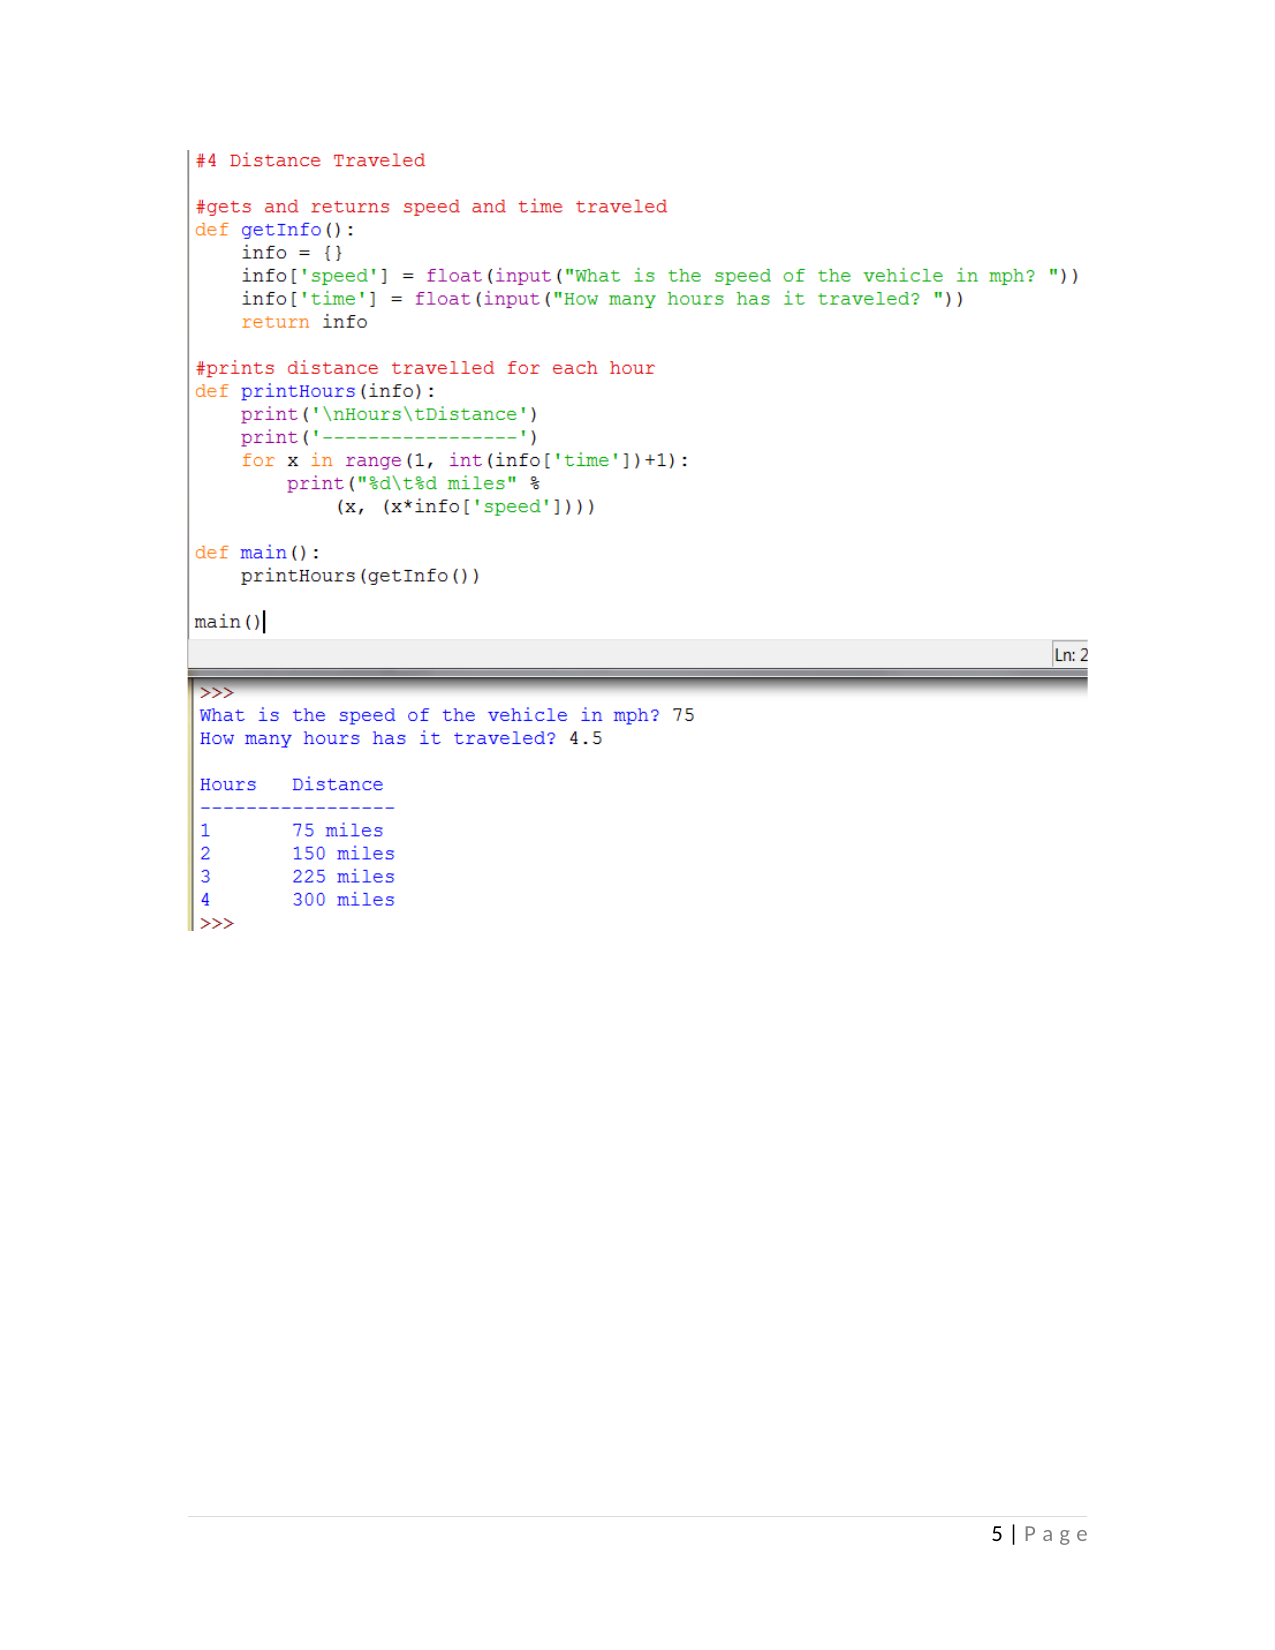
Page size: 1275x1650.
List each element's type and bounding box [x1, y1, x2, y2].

picture [187, 150, 1088, 931]
